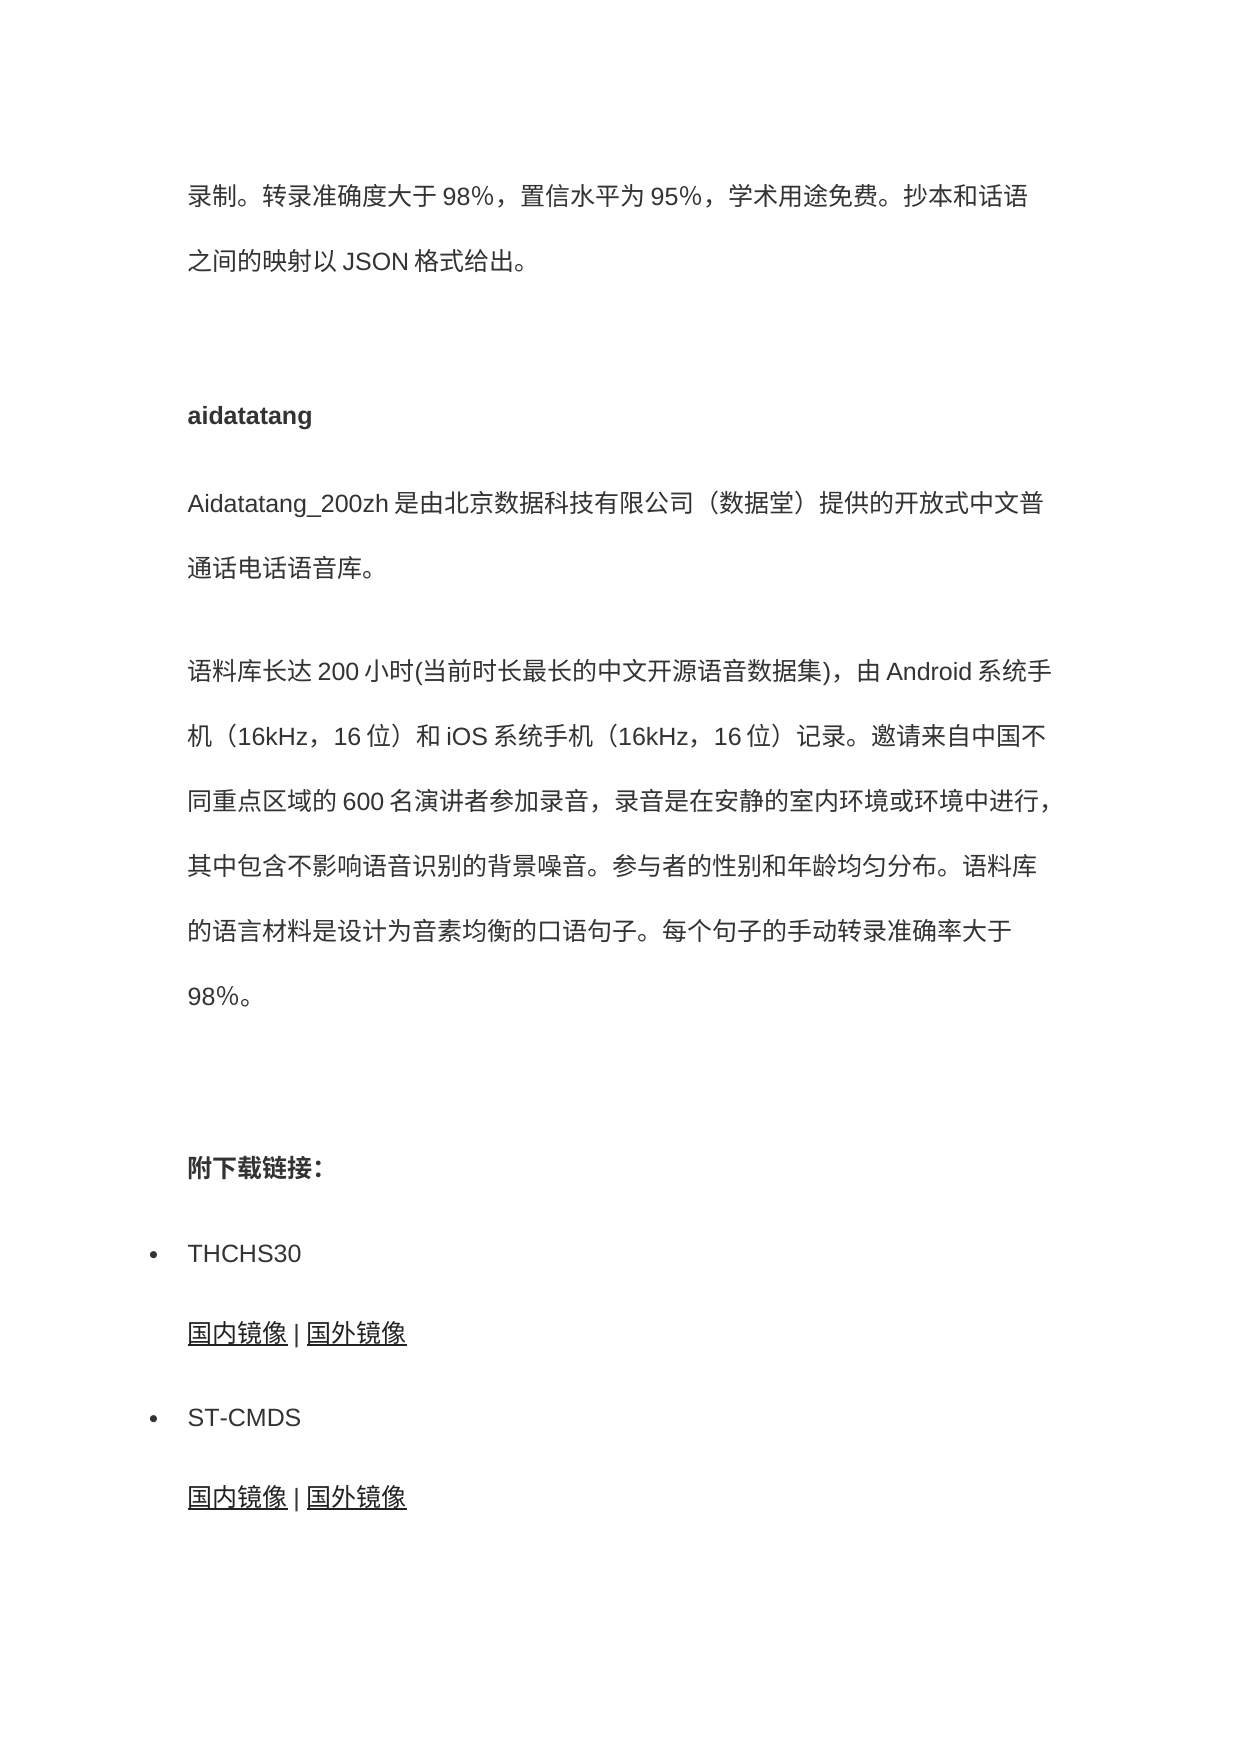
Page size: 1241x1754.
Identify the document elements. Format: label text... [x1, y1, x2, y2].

text aidatatang [187, 399, 1053, 432]
list ST-CMDS [150, 1401, 1053, 1434]
text 语料库长达200小时(当前时长最长的中文开源语音数据集)，由Android系统手机（16kHz，16位）和iOS系统手机（16kHz，16位）记录。邀请来自中国不同重点区域的600名演讲者参加录音，录音是在安静的室内环境或环境中进行，其中包含不影响语音识别的背景噪音。参与者的性别和年龄均匀分布。语料库的语言材料是设计为音素均衡的口语句子。每个句子的手动转录准确率大于98％。 [187, 637, 1053, 1027]
text Aidatatang_200zh是由北京数据科技有限公司（数据堂）提供的开放式中文普通话电话语音库。 [187, 469, 1053, 599]
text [187, 162, 1053, 292]
text 附下载链接： [187, 1134, 1053, 1199]
text 国内镜像 | 国外镜像 [187, 1463, 1053, 1528]
text 国内镜像 | 国外镜像 [187, 1299, 1053, 1364]
list THCHS30 [150, 1237, 1053, 1269]
